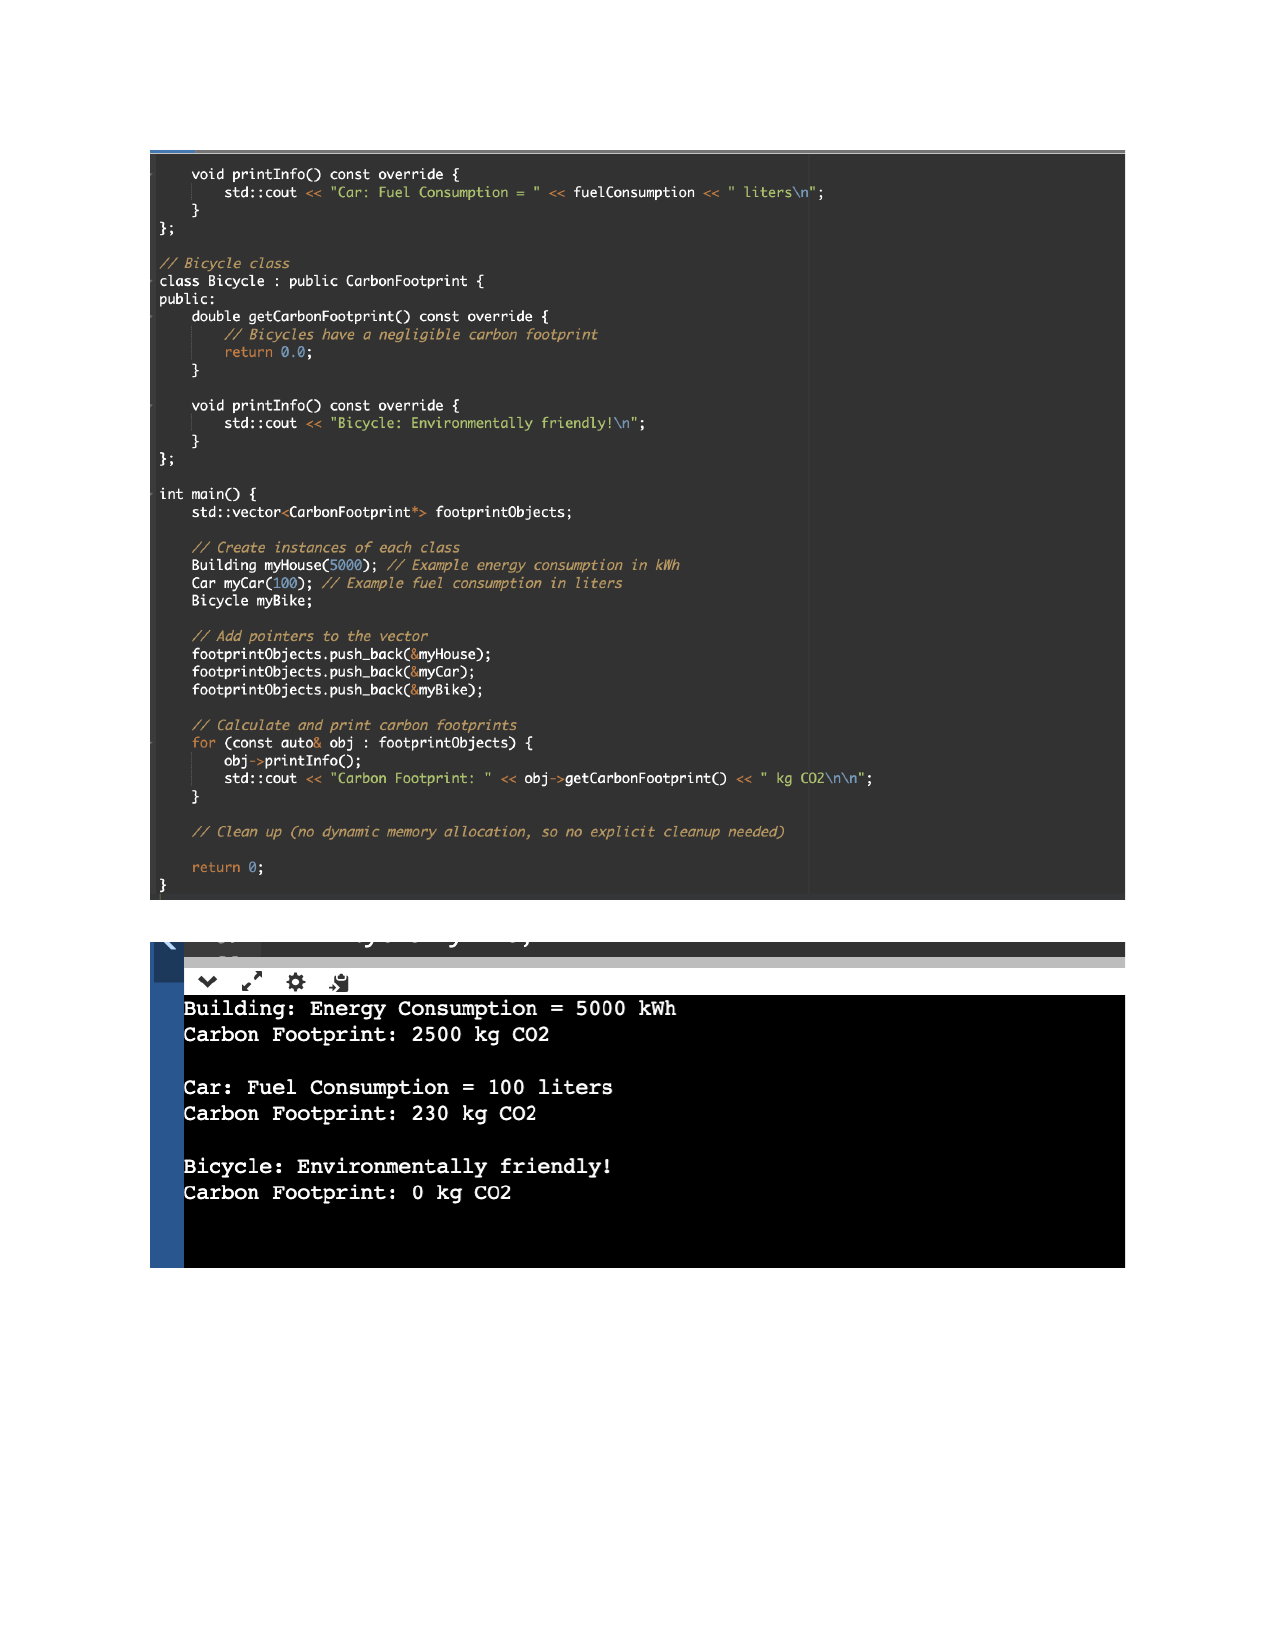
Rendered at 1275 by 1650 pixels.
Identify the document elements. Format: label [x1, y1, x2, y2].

picture [150, 942, 1125, 1268]
picture [150, 150, 1125, 900]
